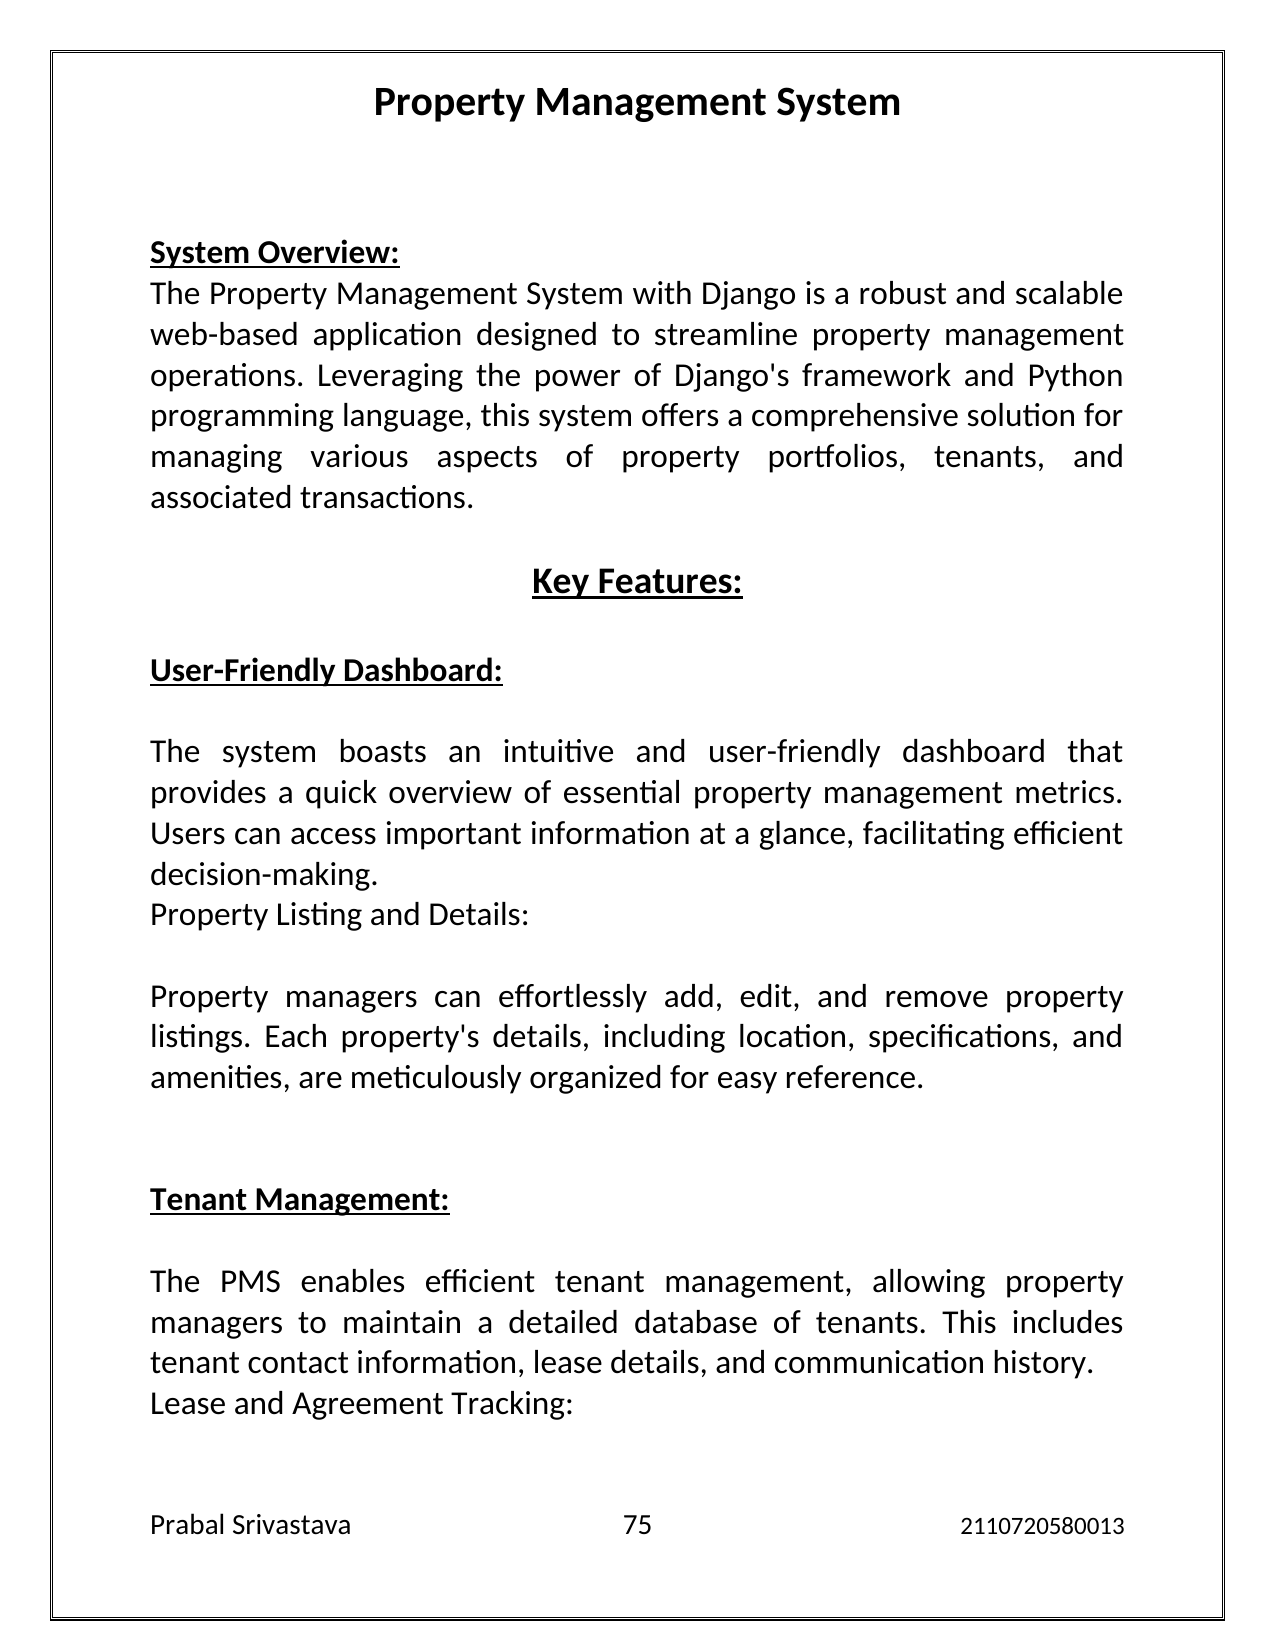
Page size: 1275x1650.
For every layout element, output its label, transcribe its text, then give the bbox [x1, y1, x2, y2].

text Lease and Agreement Tracking: [150, 1382, 1125, 1423]
text Property Listing and Details: [150, 893, 1125, 934]
text The Property Management System with Django is a robust and scalable web-based application designed to streamline property management operations. Leveraging the power of Django's framework and Python programming language, this system offers a comprehensive solution for managing various aspects of property portfolios, tenants, and associated transactions. [150, 272, 1125, 517]
text Key Features: [150, 557, 1125, 603]
text The PMS enables efficient tenant management, allowing property managers to maintain a detailed database of tenants. This includes tenant contact information, lease details, and communication history. [150, 1260, 1125, 1382]
text Tenant Management: [150, 1178, 1125, 1219]
text Property managers can effortlessly add, edit, and remove property listings. Each property's details, including location, specifications, and amenities, are meticulously organized for easy reference. [150, 975, 1125, 1097]
text User-Friendly Dashboard: [150, 649, 1125, 690]
text System Overview: [150, 231, 1125, 272]
text The system boasts an intuitive and user-friendly dashboard that provides a quick overview of essential property management metrics. Users can access important information at a glance, facilitating efficient decision-making. [150, 730, 1125, 893]
